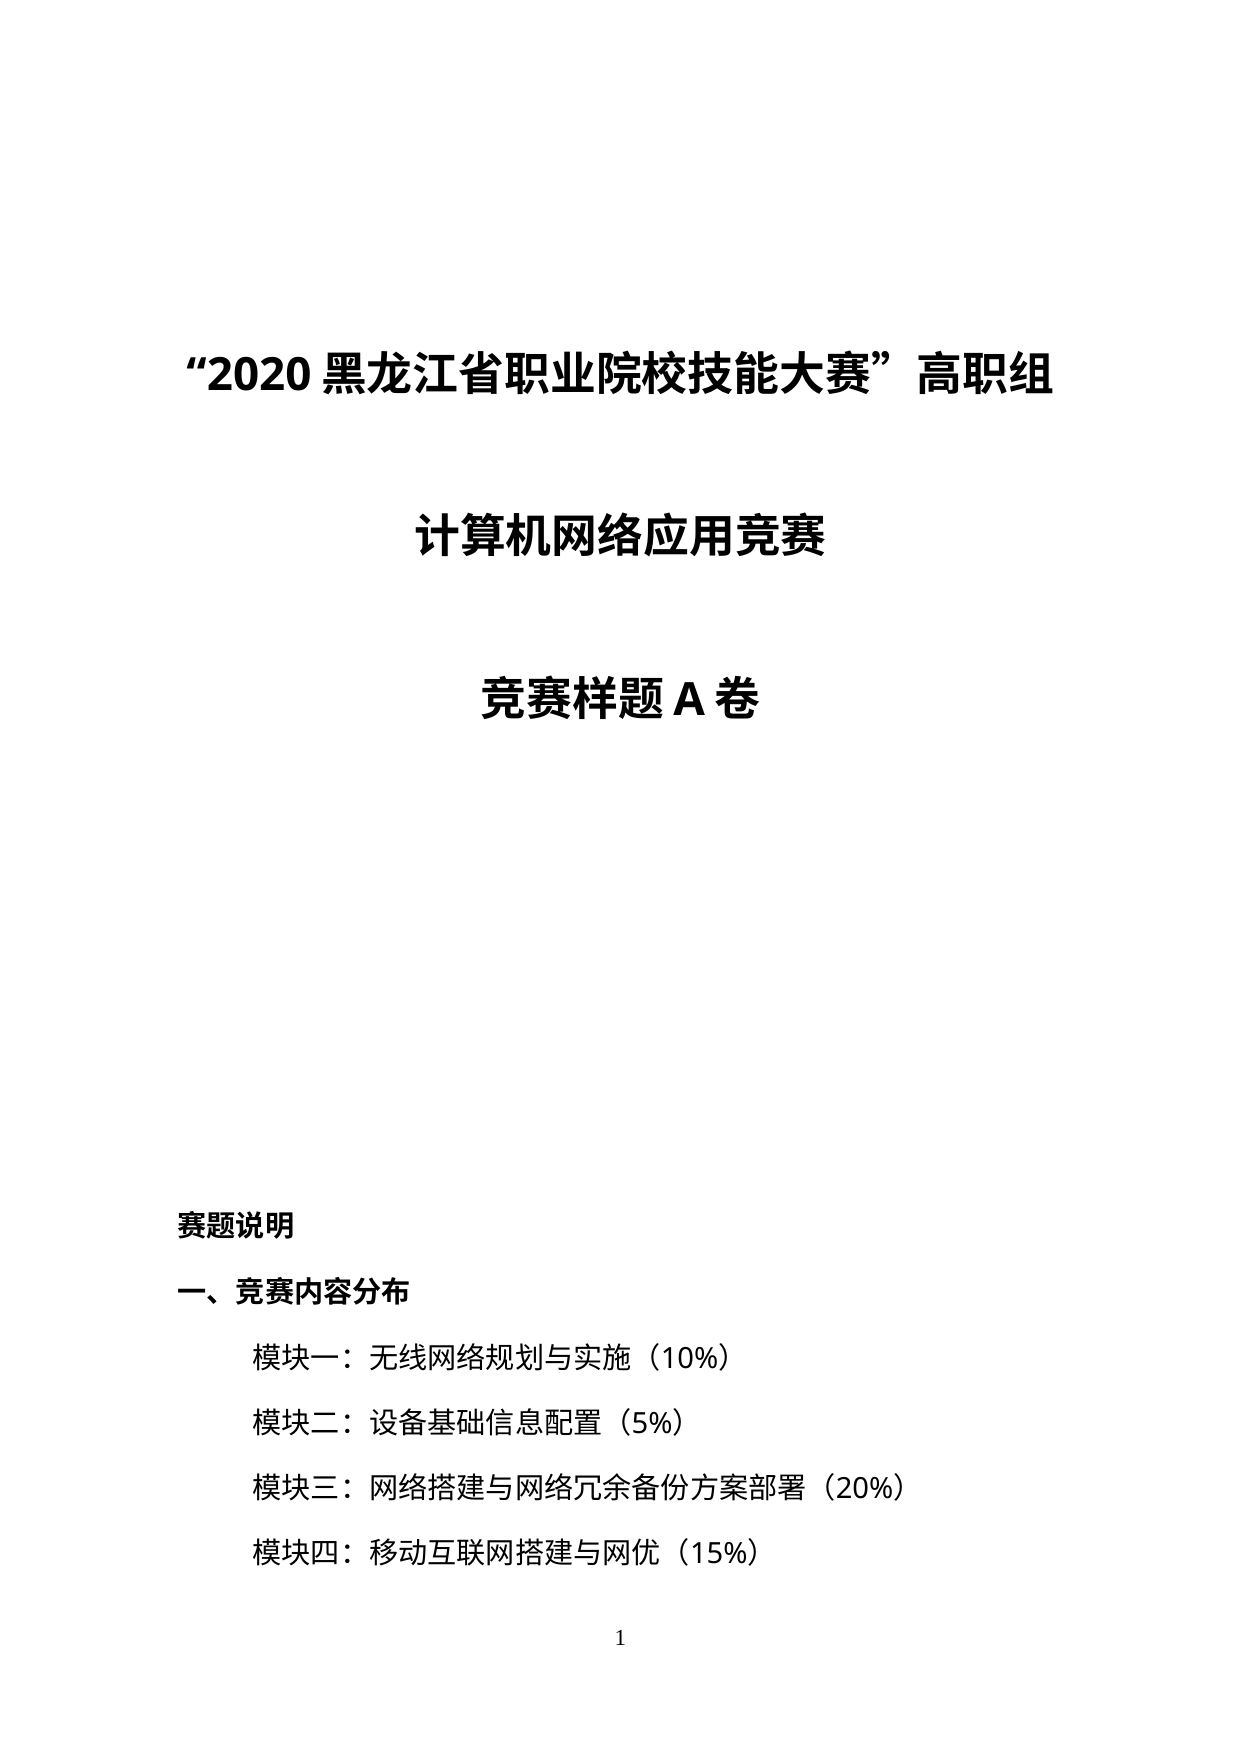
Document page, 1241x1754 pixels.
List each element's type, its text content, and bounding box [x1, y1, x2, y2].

text 计算机网络应用竞赛 [177, 484, 1063, 581]
subtitle 一、竞赛内容分布 [177, 1269, 1063, 1311]
text 模块三：网络搭建与网络冗余备份方案部署（20%） [177, 1454, 1063, 1519]
text 模块四：移动互联网搭建与网优（15%） [177, 1519, 1063, 1584]
text 模块一：无线网络规划与实施（10%） [177, 1324, 1063, 1389]
text “2020黑龙江省职业院校技能大赛”高职组 [177, 321, 1063, 419]
title 赛题说明 [177, 1191, 1063, 1256]
text 竞赛样题A卷 [177, 646, 1063, 744]
text 模块二：设备基础信息配置（5%） [177, 1389, 1063, 1454]
